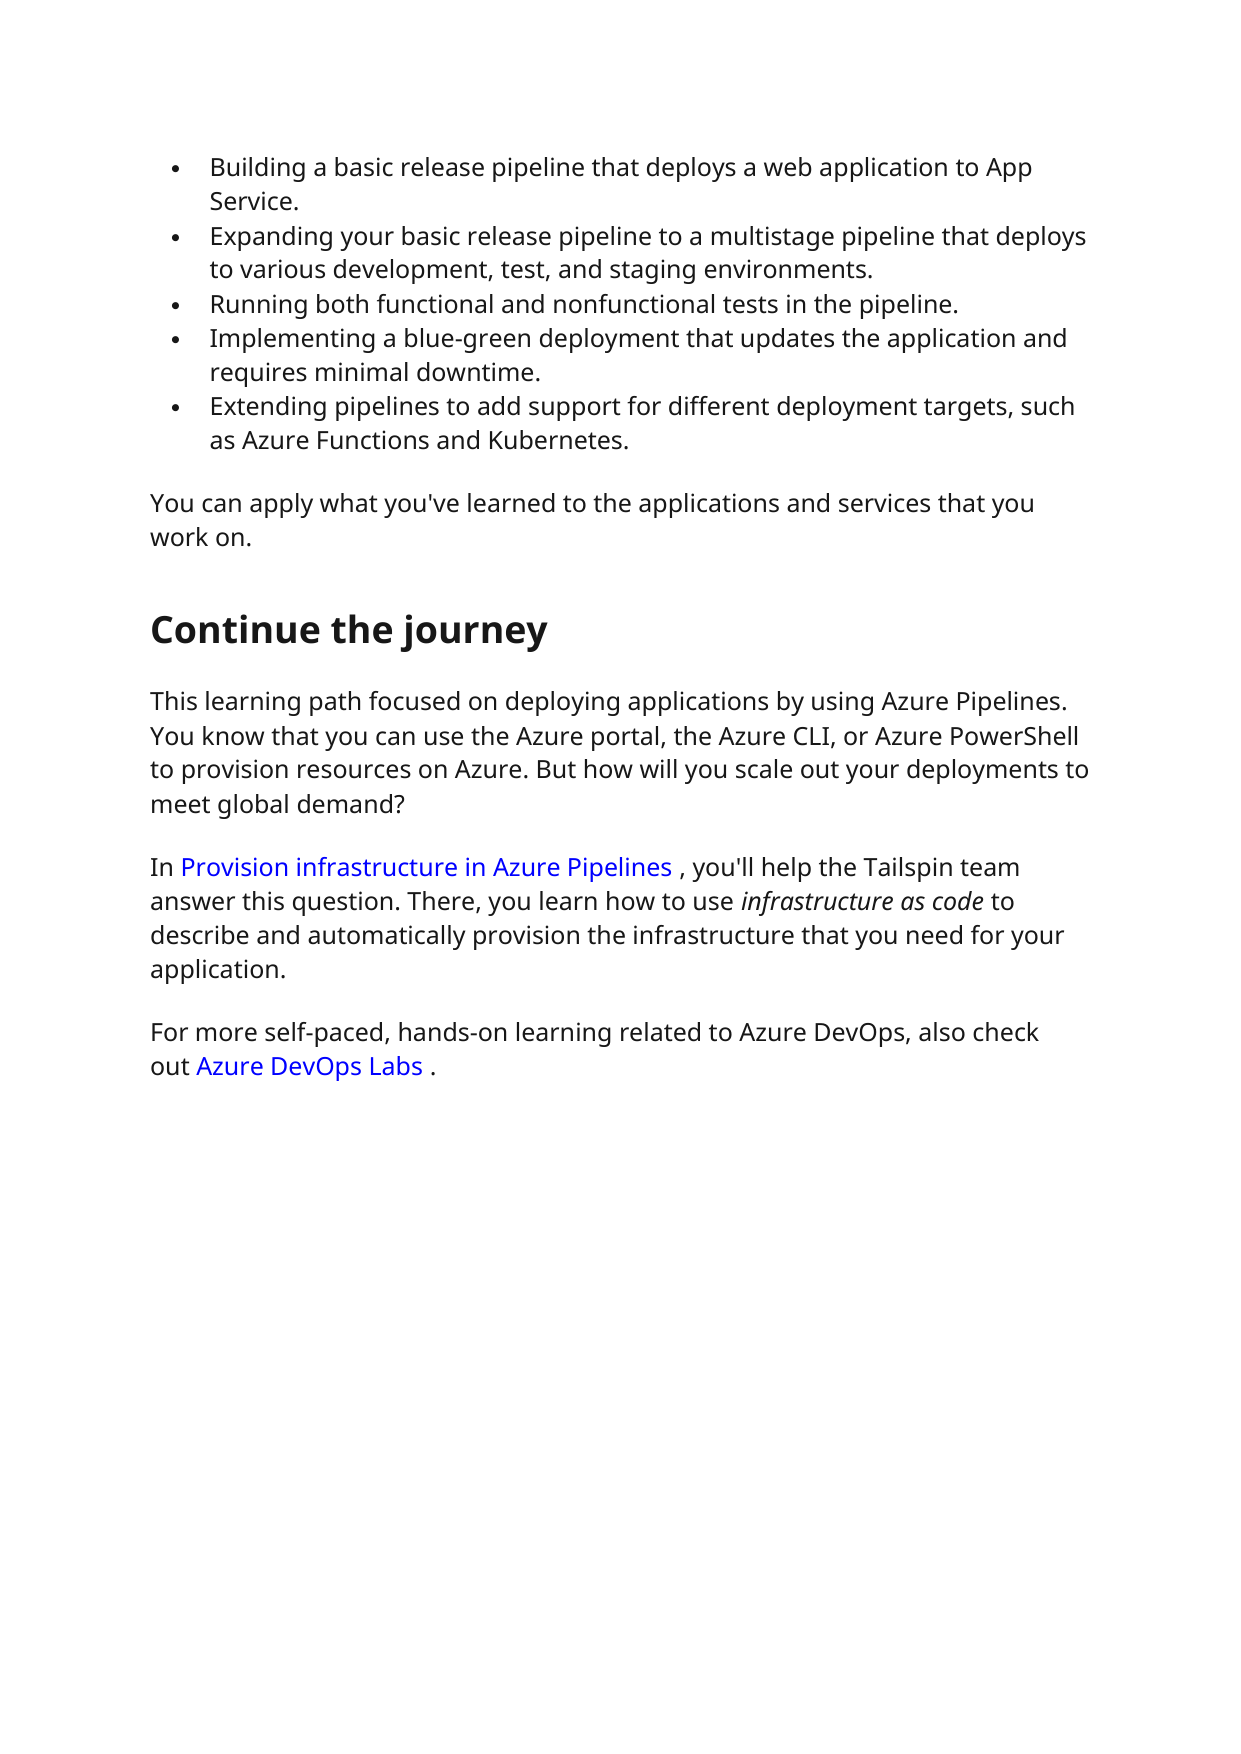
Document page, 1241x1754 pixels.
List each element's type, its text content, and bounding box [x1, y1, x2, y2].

text This learning path focused on deploying applications by using Azure Pipelines. You know that you can use the Azure portal, the Azure CLI, or Azure PowerShell to provision resources on Azure. But how will you scale out your deployments to meet global demand? [150, 684, 1090, 820]
text Continue the journey [150, 604, 1090, 655]
list Running both functional and nonfunctional tests in the pipeline. [172, 286, 1090, 320]
text In Provision infrastructure in Azure Pipelines , you'll help the Tailspin team answer this question. There, you learn how to use infrastructure as code to describe and automatically provision the infrastructure that you need for your application. [150, 849, 1090, 986]
list Expanding your basic release pipeline to a multistage pipeline that deploys to various development, test, and staging environments. [172, 218, 1090, 286]
list Building a basic release pipeline that deploys a web application to App Service. [172, 150, 1090, 218]
list Implementing a blue-green deployment that updates the application and requires minimal downtime. [172, 320, 1090, 388]
list Extending pipelines to add support for different deployment targets, such as Azure Functions and Kubernetes. [172, 388, 1090, 457]
text You can apply what you've learned to the applications and services that you work on. [150, 486, 1090, 554]
text For more self-paced, hands-on learning related to Azure DevOps, also check out Azure DevOps Labs . [150, 1015, 1090, 1083]
